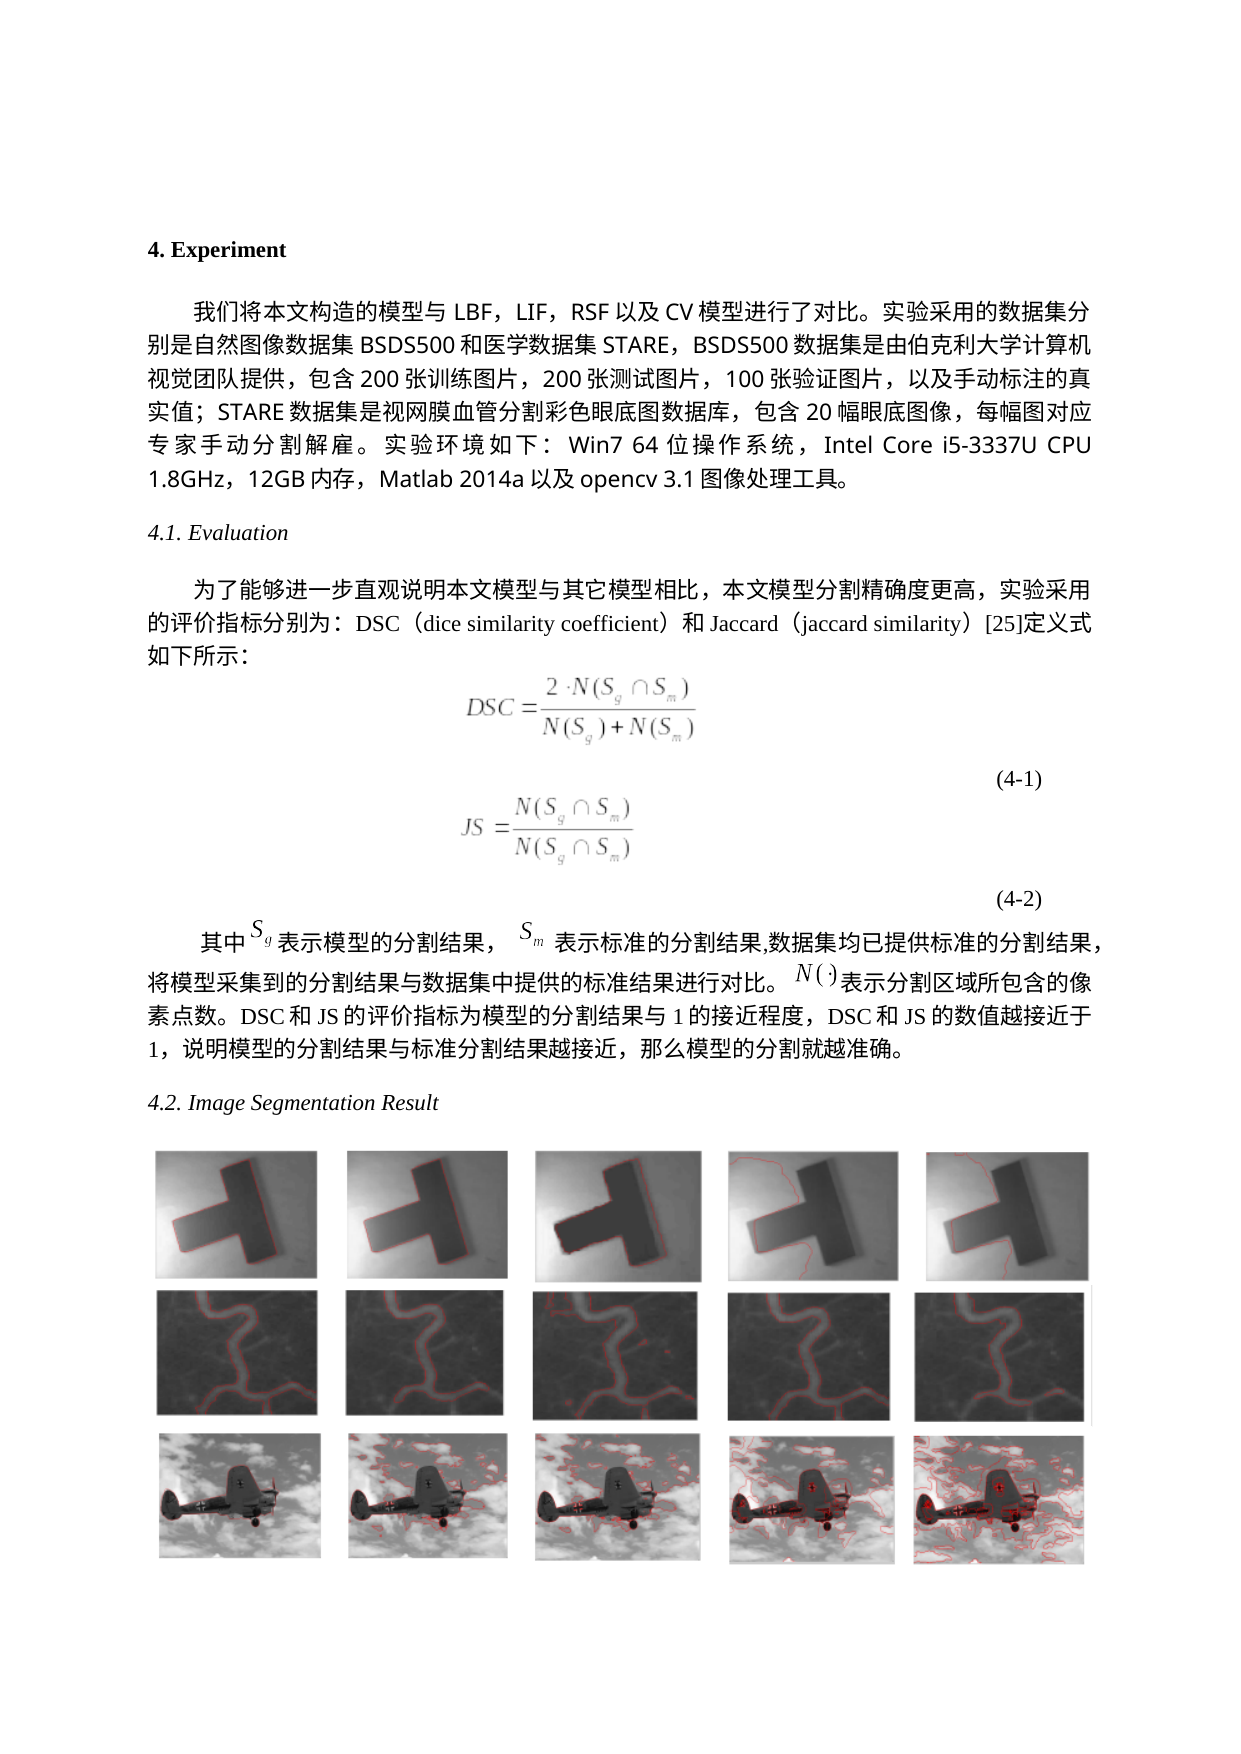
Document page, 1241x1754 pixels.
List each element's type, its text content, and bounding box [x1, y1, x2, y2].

list Evaluation [148, 519, 1092, 545]
text (4-1) [148, 671, 1092, 791]
text 为了能够进一步直观说明本文模型与其它模型相比，本文模型分割精确度更高，实验采用的评价指标分别为：DSC（dice similarity coefficient）和Jaccard（jaccard similarity）[25]定义式如下所示： [148, 572, 1092, 671]
list 我们将本文构造的模型与LBF，LIF，RSF以及CV模型进行了对比。实验采用的数据集分别是自然图像数据集BSDS500和医学数据集STARE，BSDS500数据集是由伯克利大学计算机视觉团队提供，包含200张训练图片，200张测试图片，100张验证图片，以及手动标注的真实值；STARE数据集是视网膜血管分割彩色眼底图数据库，包含20幅眼底图像，每幅图对应专家手动分割解雇。实验环境如下：Win7 64位操作系统，Intel Core i5-3337U CPU 1.8GHz，12GB内存，Matlab 2014a以及opencv 3.1图像处理工具。 [148, 294, 1092, 494]
text Experiment [148, 236, 1092, 263]
text (4-2) [148, 791, 1092, 912]
text 其中表示模型的分割结果， 表示标准的分割结果,数据集均已提供标准的分割结果，将模型采集到的分割结果与数据集中提供的标准结果进行对比。表示分割区域所包含的像素点数。DSC和JS的评价指标为模型的分割结果与1的接近程度，DSC和JS的数值越接近于1，说明模型的分割结果与标准分割结果越接近，那么模型的分割就越准确。 [148, 912, 1092, 1064]
picture [148, 1147, 1093, 1572]
list Image Segmentation Result [148, 1089, 1092, 1116]
